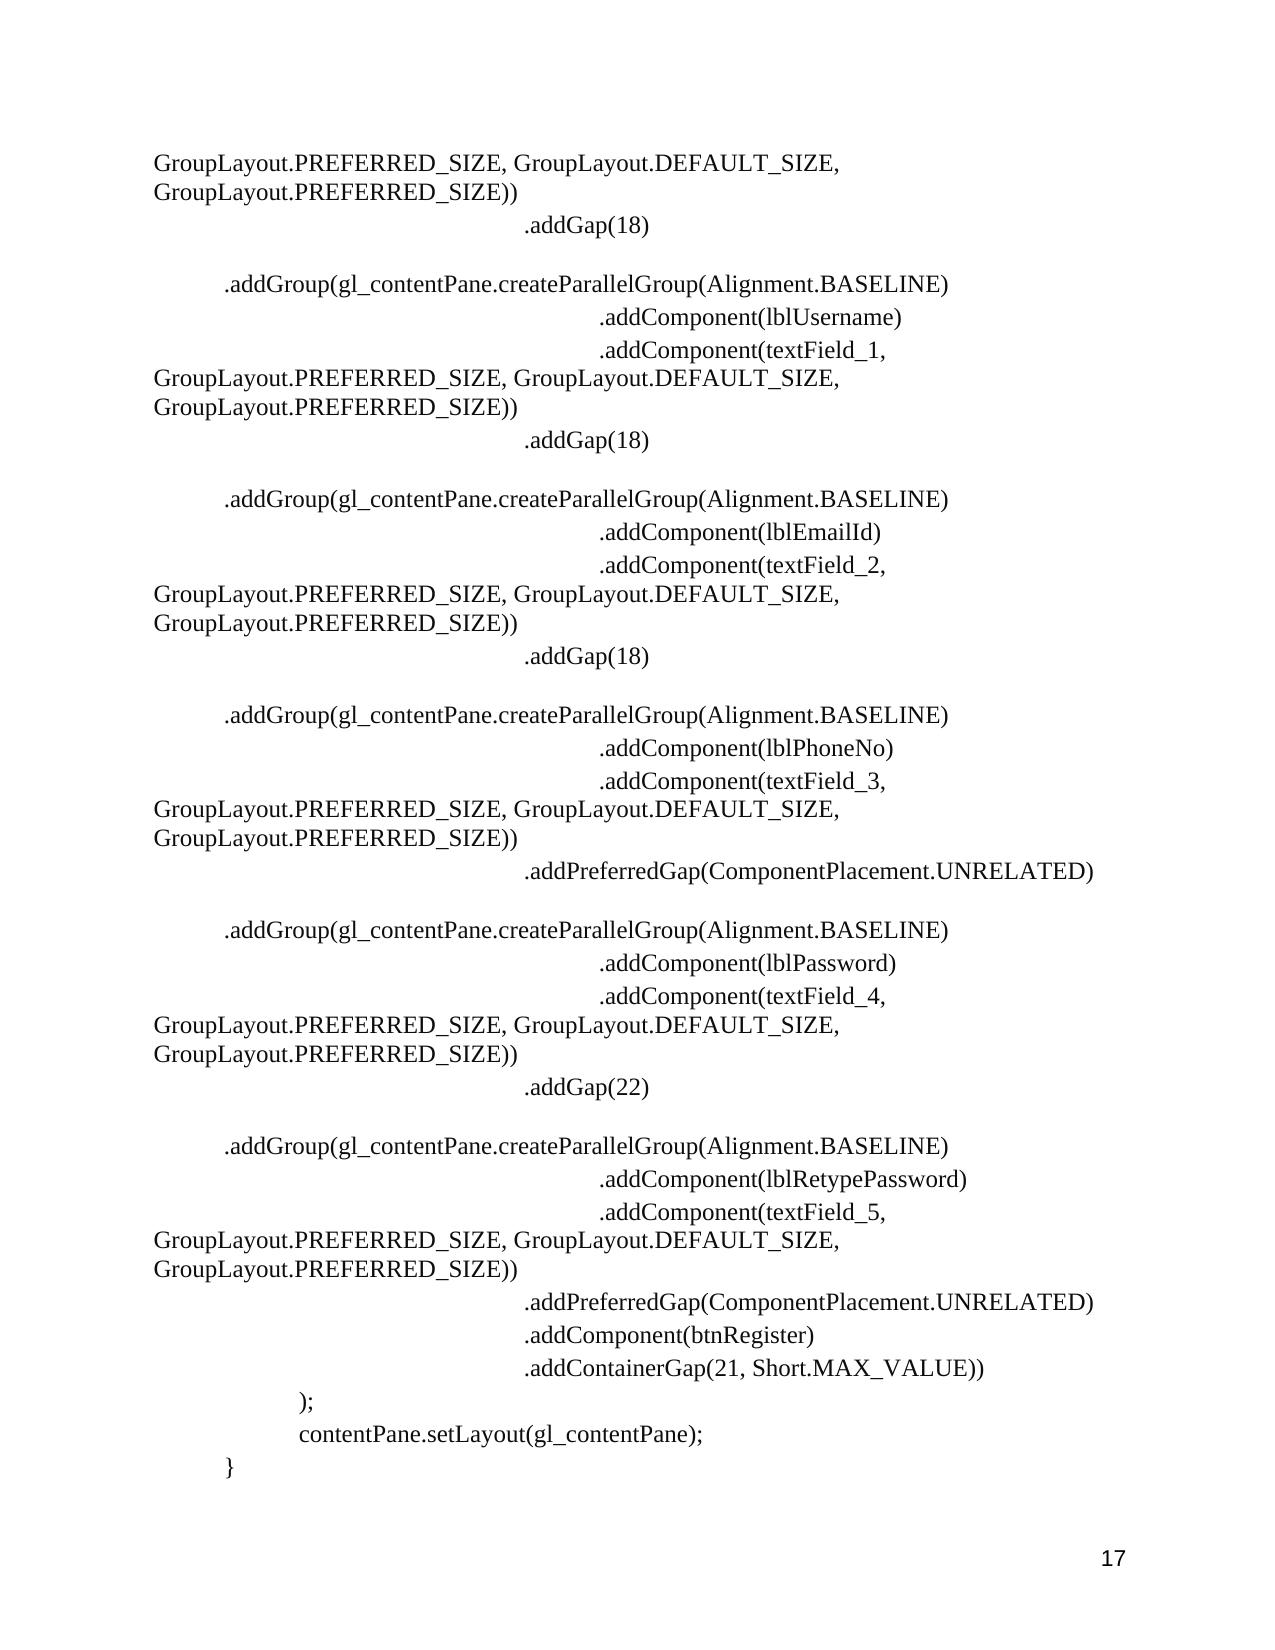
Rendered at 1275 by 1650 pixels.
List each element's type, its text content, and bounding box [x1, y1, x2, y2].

text contentPane.setLayout(gl_contentPane); [153, 1419, 1126, 1448]
text .addComponent(lblPassword) [153, 948, 1126, 977]
text .addGap(18) [153, 425, 1126, 454]
text .addComponent(lblUsername) [153, 302, 1126, 331]
text .addGap(18) [153, 641, 1126, 669]
text .addComponent(textField_5, GroupLayout.PREFERRED_SIZE, GroupLayout.DEFAULT_SIZE, GroupLayout.PREFERRED_SIZE)) [153, 1197, 1126, 1283]
text .addComponent(textField_2, GroupLayout.PREFERRED_SIZE, GroupLayout.DEFAULT_SIZE, GroupLayout.PREFERRED_SIZE)) [153, 550, 1126, 637]
text .addGroup(gl_contentPane.createParallelGroup(Alignment.BASELINE) [153, 1105, 1126, 1160]
text .addComponent(lblEmailId) [153, 517, 1126, 546]
text .addGap(22) [153, 1072, 1126, 1101]
text ); [153, 1386, 1126, 1415]
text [153, 148, 1126, 206]
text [153, 243, 1126, 298]
text } [153, 1452, 1126, 1481]
text .addComponent(textField_3, GroupLayout.PREFERRED_SIZE, GroupLayout.DEFAULT_SIZE, GroupLayout.PREFERRED_SIZE)) [153, 766, 1126, 852]
text .addComponent(textField_1, GroupLayout.PREFERRED_SIZE, GroupLayout.DEFAULT_SIZE, GroupLayout.PREFERRED_SIZE)) [153, 335, 1126, 421]
text .addGroup(gl_contentPane.createParallelGroup(Alignment.BASELINE) [153, 458, 1126, 513]
text .addComponent(lblRetypePassword) [153, 1164, 1126, 1193]
text .addComponent(textField_4, GroupLayout.PREFERRED_SIZE, GroupLayout.DEFAULT_SIZE, GroupLayout.PREFERRED_SIZE)) [153, 981, 1126, 1068]
text .addGap(18) [153, 210, 1126, 238]
text .addPreferredGap(ComponentPlacement.UNRELATED) [153, 856, 1126, 885]
text .addGroup(gl_contentPane.createParallelGroup(Alignment.BASELINE) [153, 889, 1126, 944]
text .addGroup(gl_contentPane.createParallelGroup(Alignment.BASELINE) [153, 674, 1126, 729]
text .addComponent(lblPhoneNo) [153, 733, 1126, 762]
text .addPreferredGap(ComponentPlacement.UNRELATED) [153, 1287, 1126, 1316]
text .addContainerGap(21, Short.MAX_VALUE)) [153, 1353, 1126, 1382]
text .addComponent(btnRegister) [153, 1320, 1126, 1349]
